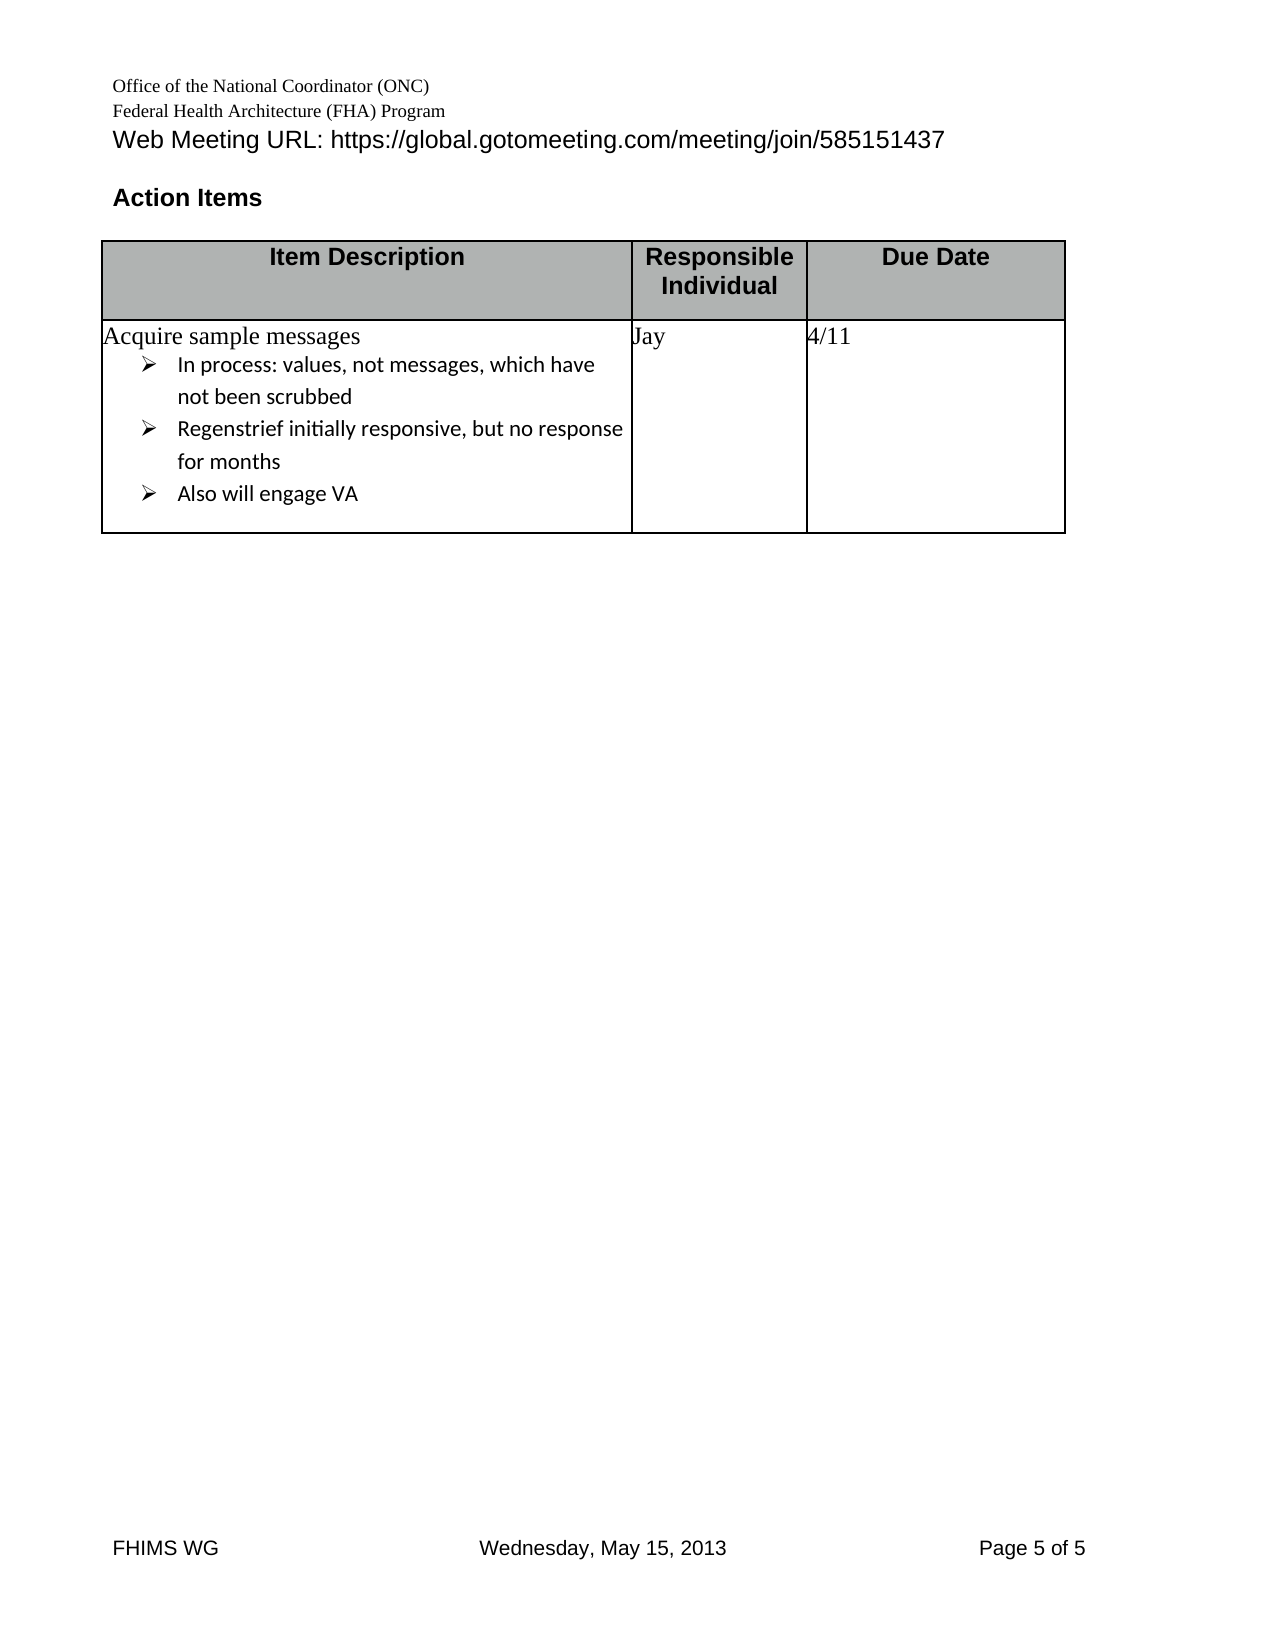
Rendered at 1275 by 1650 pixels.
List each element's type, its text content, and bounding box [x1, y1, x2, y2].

table_cell Acquire sample messages In process: values, not messages, which have not been scrubbed Regenstrief initially responsive, but no response for months Also will engage VA [103, 321, 631, 532]
table_header Item Description [103, 242, 631, 319]
text Web Meeting URL: https://global.gotomeeti​ng.com/meeting/join/5851​51437 [112, 125, 1200, 154]
table_cell 4/11 [808, 321, 1064, 532]
table_header Due Date [808, 242, 1064, 319]
table_header Responsible Individual [633, 242, 806, 319]
text Action Items [112, 183, 1200, 211]
table_cell Jay [633, 321, 806, 532]
